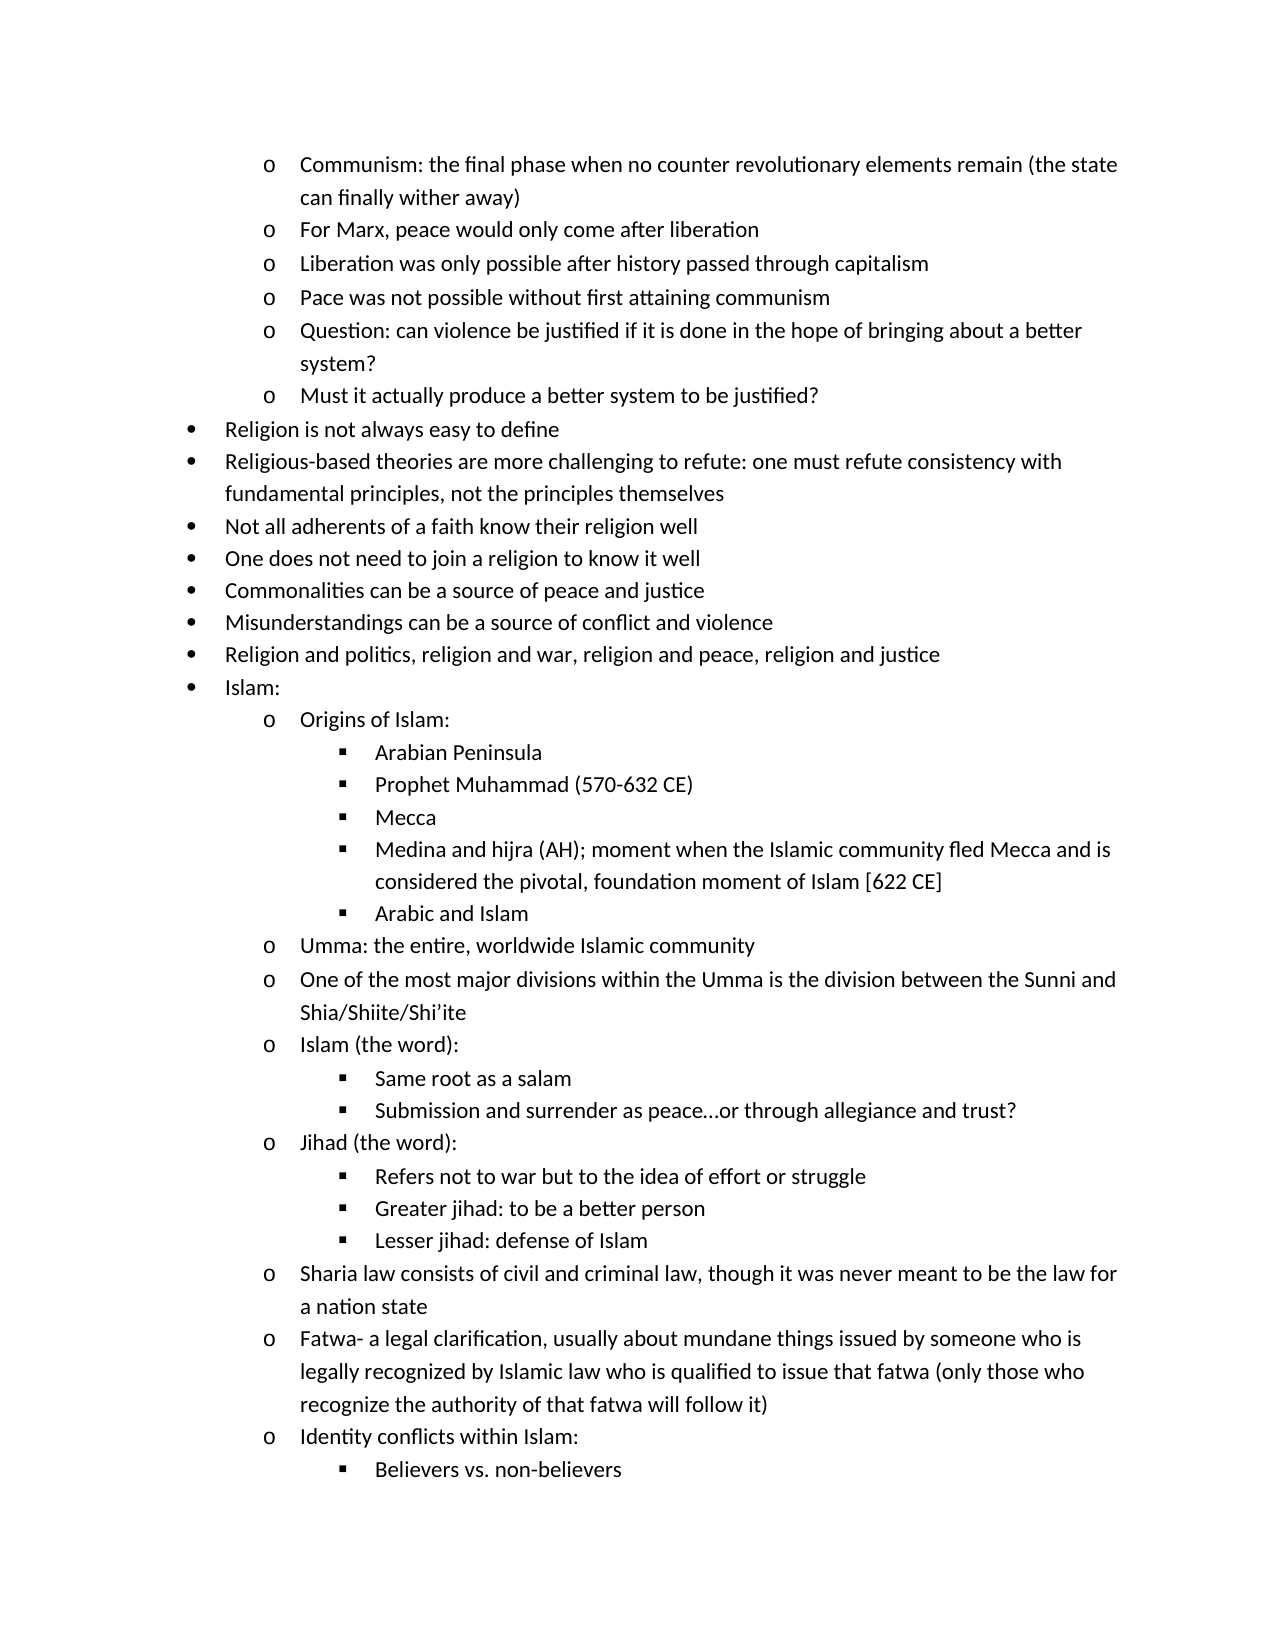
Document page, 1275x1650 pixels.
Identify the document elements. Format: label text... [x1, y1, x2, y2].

list Religious-based theories are more challenging to refute: one must refute consistency with fundamental principles, not the principles themselves [187, 447, 1125, 508]
list Prophet Muhammad (570-632 CE) [337, 771, 1125, 799]
list Arabic and Islam [337, 899, 1125, 927]
list Misunderstandings can be a source of conflict and violence [187, 608, 1125, 636]
list Question: can violence be justified if it is done in the hope of bringing about a better system? [262, 316, 1125, 377]
list Same root as a salam [337, 1064, 1125, 1092]
list Not all adherents of a faith know their religion well [187, 512, 1125, 540]
list Arabian Peninsula [337, 738, 1125, 766]
list For Marx, peace would only come after liberation [262, 216, 1125, 245]
list Believers vs. non-believers [337, 1455, 1125, 1483]
list Medina and hijra (AH); moment when the Islamic community fled Mecca and is considered the pivotal, foundation moment of Islam [622 CE] [337, 835, 1125, 895]
list Origins of Islam: [262, 705, 1125, 734]
list Islam: [187, 673, 1125, 701]
list Islam (the word): [262, 1031, 1125, 1060]
list Religion is not always easy to define [187, 415, 1125, 443]
list Greater jihad: to be a better person [337, 1194, 1125, 1222]
list Pace was not possible without first attaining communism [262, 283, 1125, 312]
list Identity conflicts within Islam: [262, 1422, 1125, 1451]
list Mecca [337, 803, 1125, 831]
list Commonalities can be a source of peace and justice [187, 576, 1125, 604]
list Submission and surrender as peace…or through allegiance and trust? [337, 1096, 1125, 1124]
list Liberation was only possible after history passed through capitalism [262, 249, 1125, 278]
list Lesser jihad: defense of Islam [337, 1226, 1125, 1254]
list One of the most major divisions within the Umma is the division between the Sunni and Shia/Shiite/Shi’ite [262, 965, 1125, 1026]
list Sharia law consists of civil and criminal law, though it was never meant to be the law for a nation state [262, 1259, 1125, 1320]
list Jihad (the word): [262, 1128, 1125, 1158]
list Must it actually produce a better system to be justified? [262, 382, 1125, 411]
list Religion and politics, religion and war, religion and peace, religion and justice [187, 641, 1125, 668]
list Refers not to war but to the idea of effort or struggle [337, 1162, 1125, 1190]
list One does not need to join a religion to know it well [187, 544, 1125, 572]
list Fatwa- a legal clarification, usually about mundane things issued by someone who is legally recognized by Islamic law who is qualified to issue that fatwa (only those who recognize the authority of that fatwa will follow it) [262, 1324, 1125, 1418]
list Communism: the final phase when no counter revolutionary elements remain (the state can finally wither away) [262, 150, 1125, 211]
list Umma: the entire, worldwide Islamic community [262, 932, 1125, 961]
